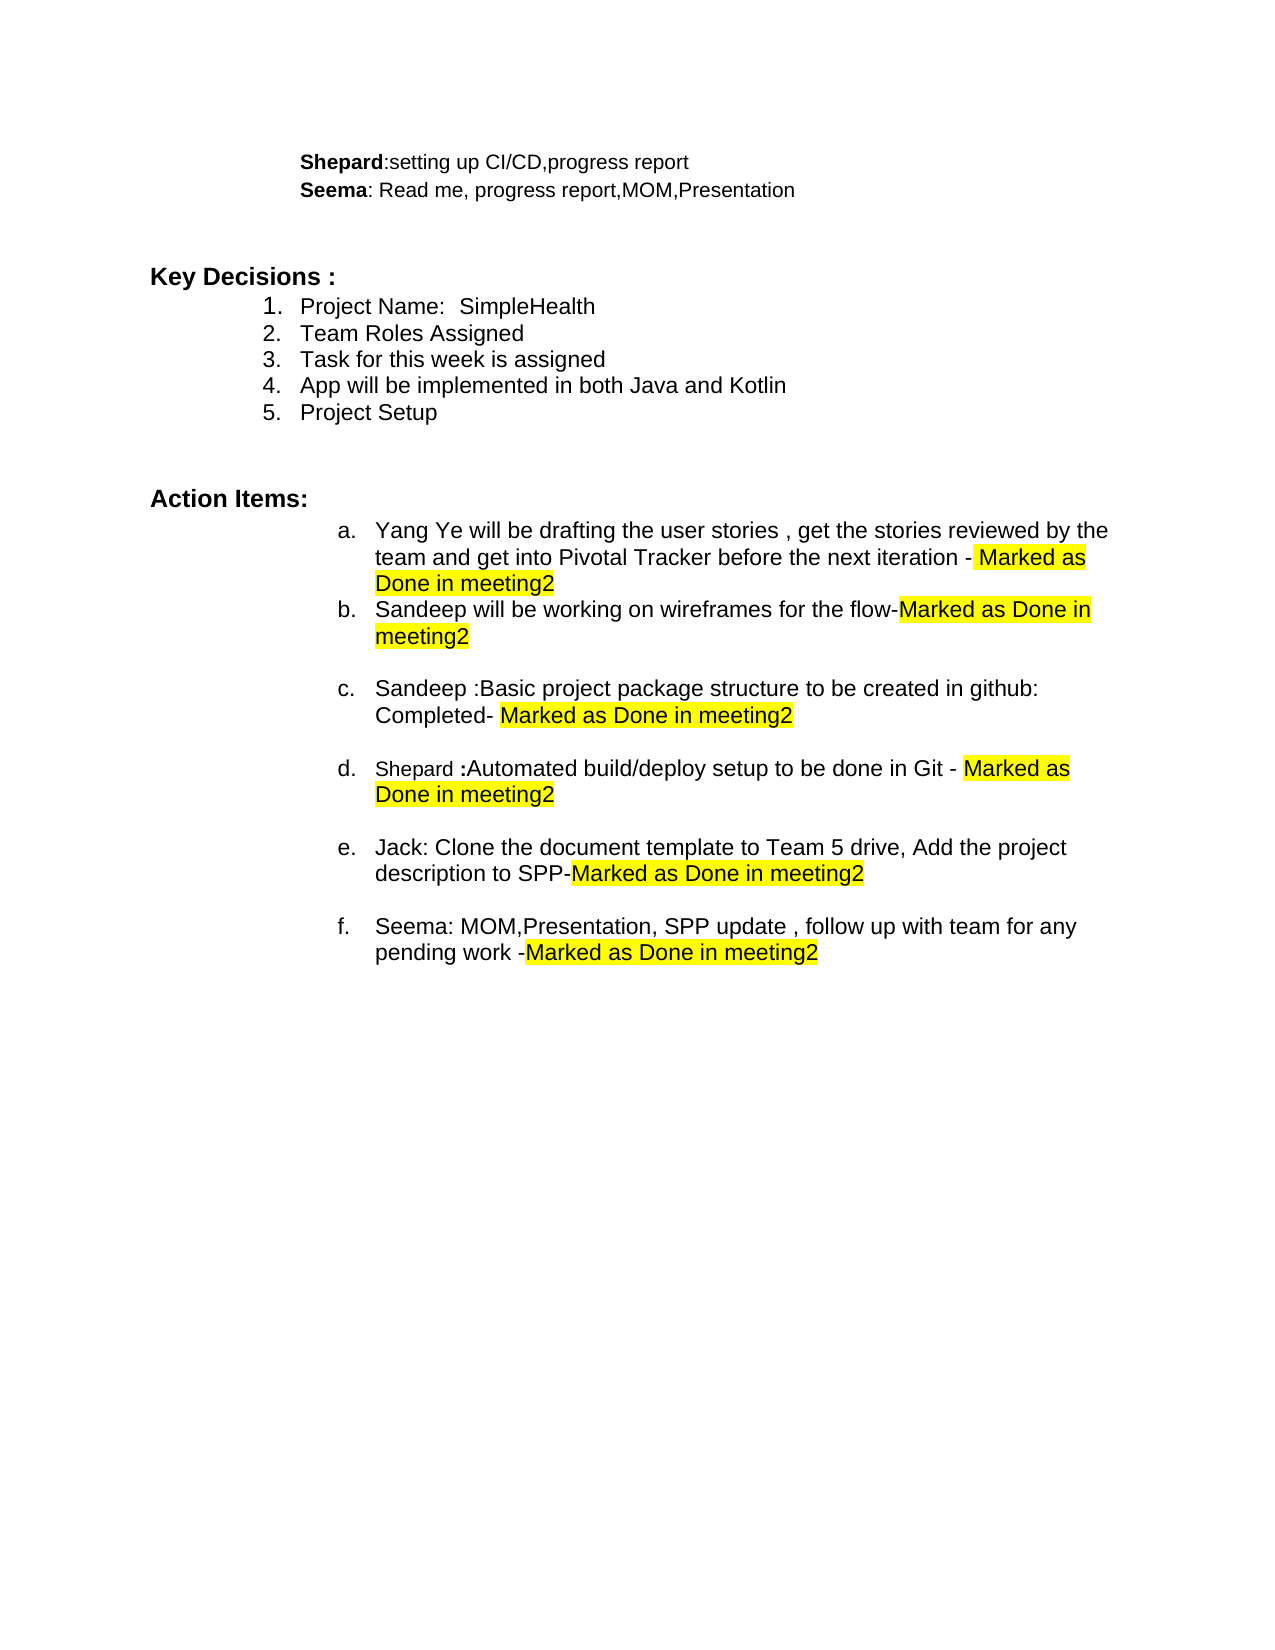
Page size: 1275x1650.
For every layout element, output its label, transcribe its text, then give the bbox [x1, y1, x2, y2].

list Sandeep :Basic project package structure to be created in github: Completed- Marked as Done in meeting2 [337, 675, 1125, 728]
text Key Decisions : [150, 262, 1125, 291]
list Task for this week is assigned [262, 346, 1125, 372]
text Shepard:setting up CI/CD,progress report [225, 150, 1125, 174]
list Shepard :Automated build/deploy setup to be done in Git - Marked as Done in meeting2 [337, 754, 1125, 807]
list Seema: MOM,Presentation, SPP update , follow up with team for any pending work -Marked as Done in meeting2 [337, 913, 1125, 965]
text Seema: Read me, progress report,MOM,Presentation [225, 177, 1125, 201]
text Action Items: [150, 484, 1125, 513]
list Yang Ye will be drafting the user stories , get the stories reviewed by the team and get into Pivotal Tracker before the next iteration - Marked as Done in meeting2 [337, 517, 1125, 596]
list Project Setup [262, 398, 1125, 425]
list Jack: Clone the document template to Team 5 drive, Add the project description to SPP-Marked as Done in meeting2 [337, 833, 1125, 886]
list App will be implemented in both Java and Kotlin [262, 372, 1125, 398]
list Team Roles Assigned [262, 319, 1125, 346]
list Project Name: SimpleHealth [262, 291, 1125, 319]
list Sandeep will be working on wireframes for the flow-Marked as Done in meeting2 [337, 596, 1125, 649]
